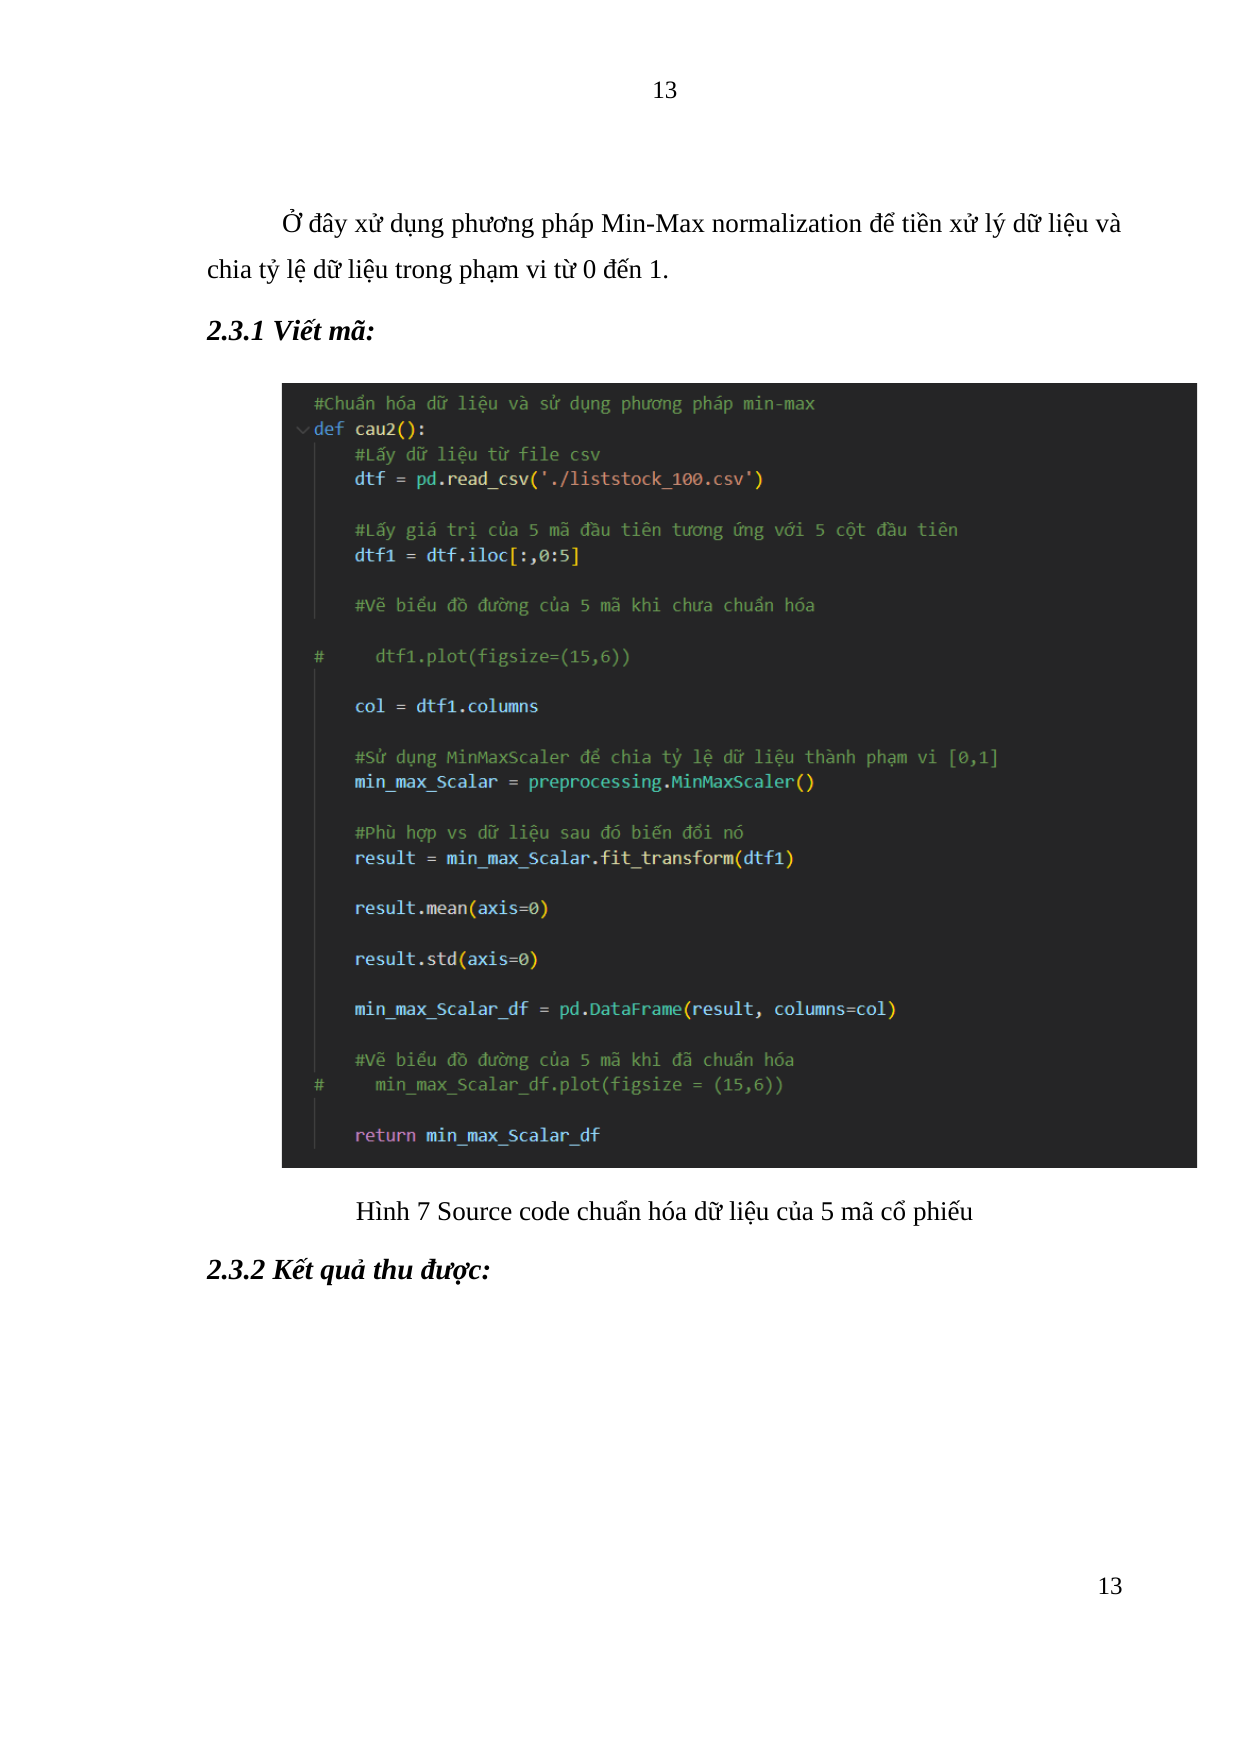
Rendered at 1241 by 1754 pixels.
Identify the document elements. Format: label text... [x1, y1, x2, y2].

text Ở đây xử dụng phương pháp Min-Max normalization để tiền xử lý dữ liệu và chia tỷ lệ dữ liệu trong phạm vi từ 0 đến 1. [207, 207, 1122, 284]
text 2.3.2 Kết quả thu được: [207, 1252, 1122, 1286]
text Hình 7 Source code chuẩn hóa dữ liệu của 5 mã cổ phiếu [207, 1196, 1122, 1227]
text 2.3.1 Viết mã: [207, 313, 1122, 346]
picture [281, 383, 1198, 1168]
